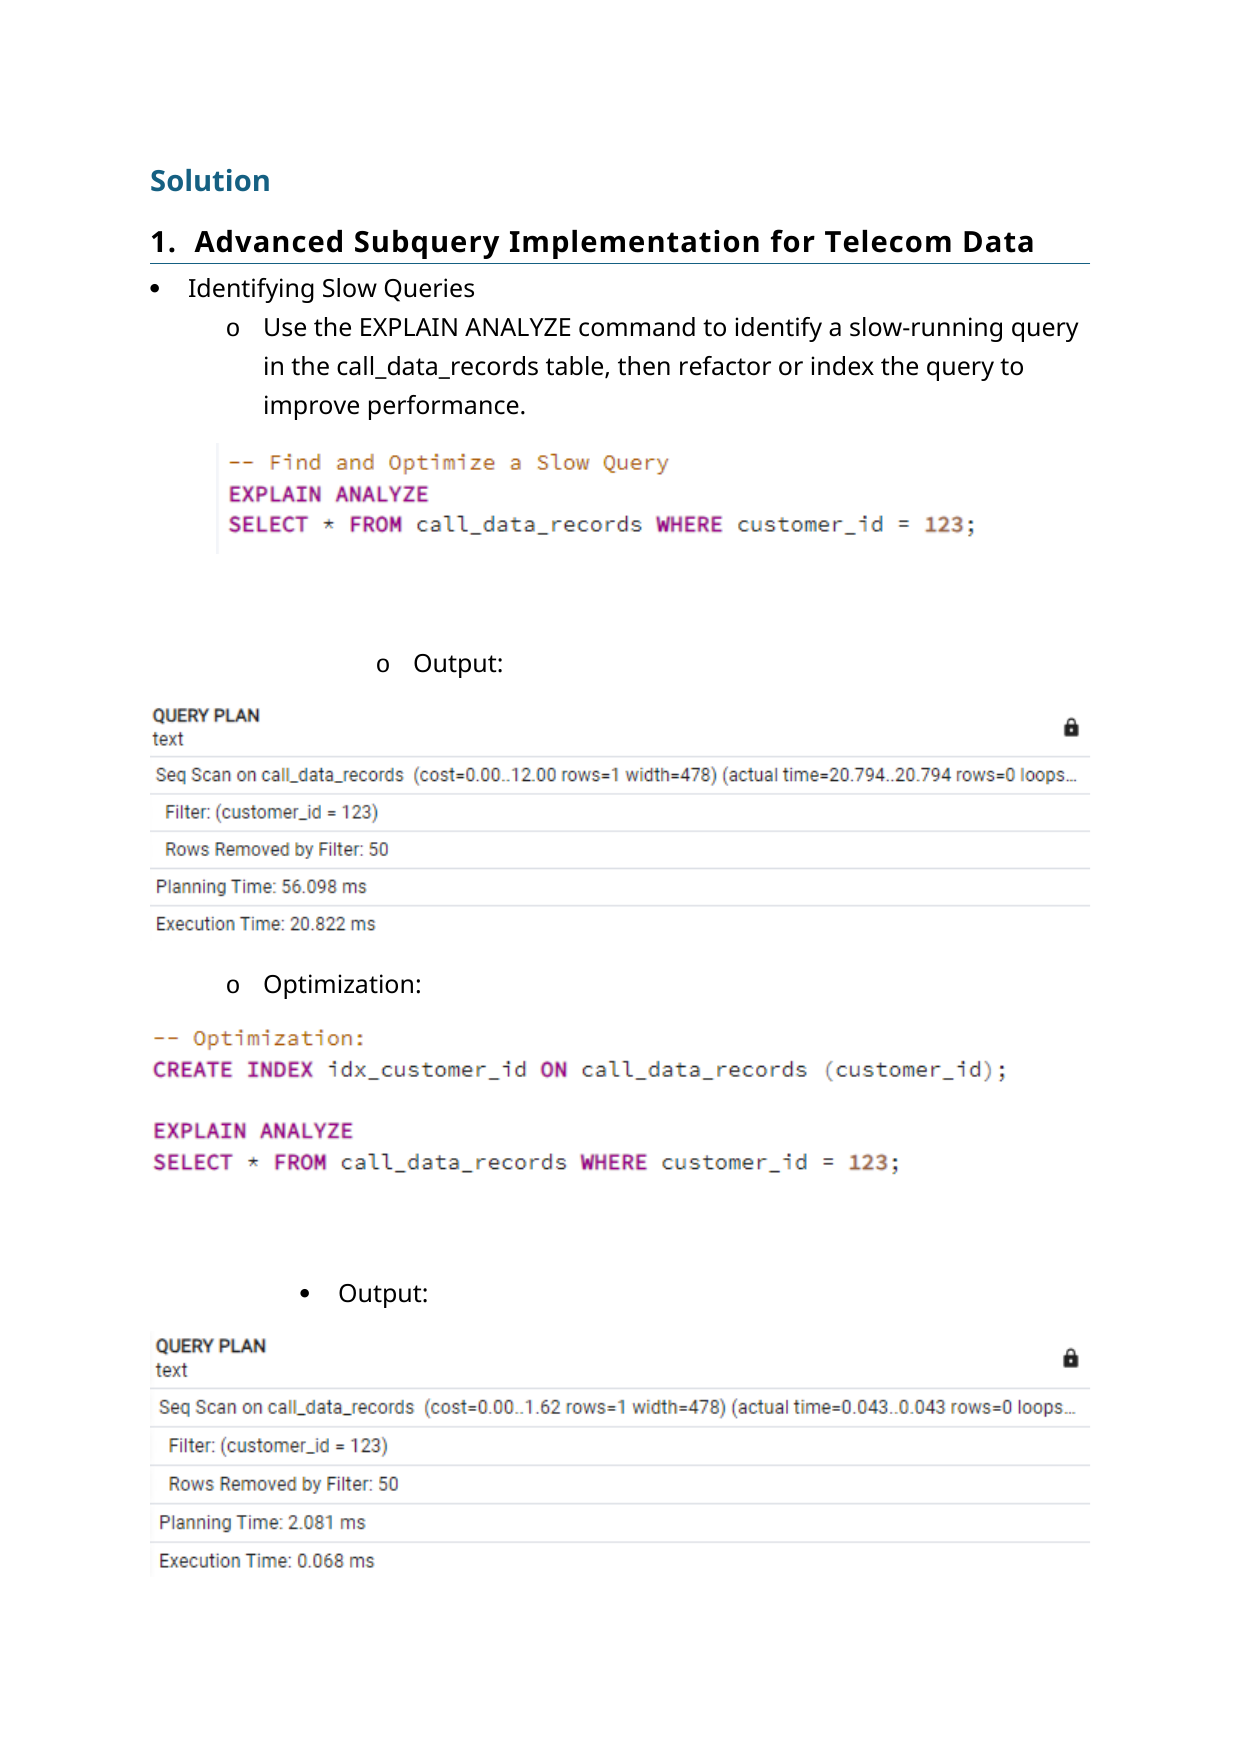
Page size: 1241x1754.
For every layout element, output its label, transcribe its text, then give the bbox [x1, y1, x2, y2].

picture [150, 701, 1091, 941]
list Advanced Subquery Implementation for Telecom Data [150, 221, 1090, 263]
list Identifying Slow Queries [150, 270, 1090, 304]
picture [216, 443, 1024, 554]
list Output: [300, 1276, 1090, 1310]
text Solution [150, 160, 1090, 200]
list Optimization: [225, 967, 1090, 1001]
list Output: [375, 646, 1090, 680]
list Use the EXPLAIN ANALYZE command to identify a slow-running query in the call_data_records table, then refactor or index the query to improve performance. [225, 309, 1090, 422]
picture [150, 1022, 1024, 1190]
picture [150, 1331, 1091, 1577]
